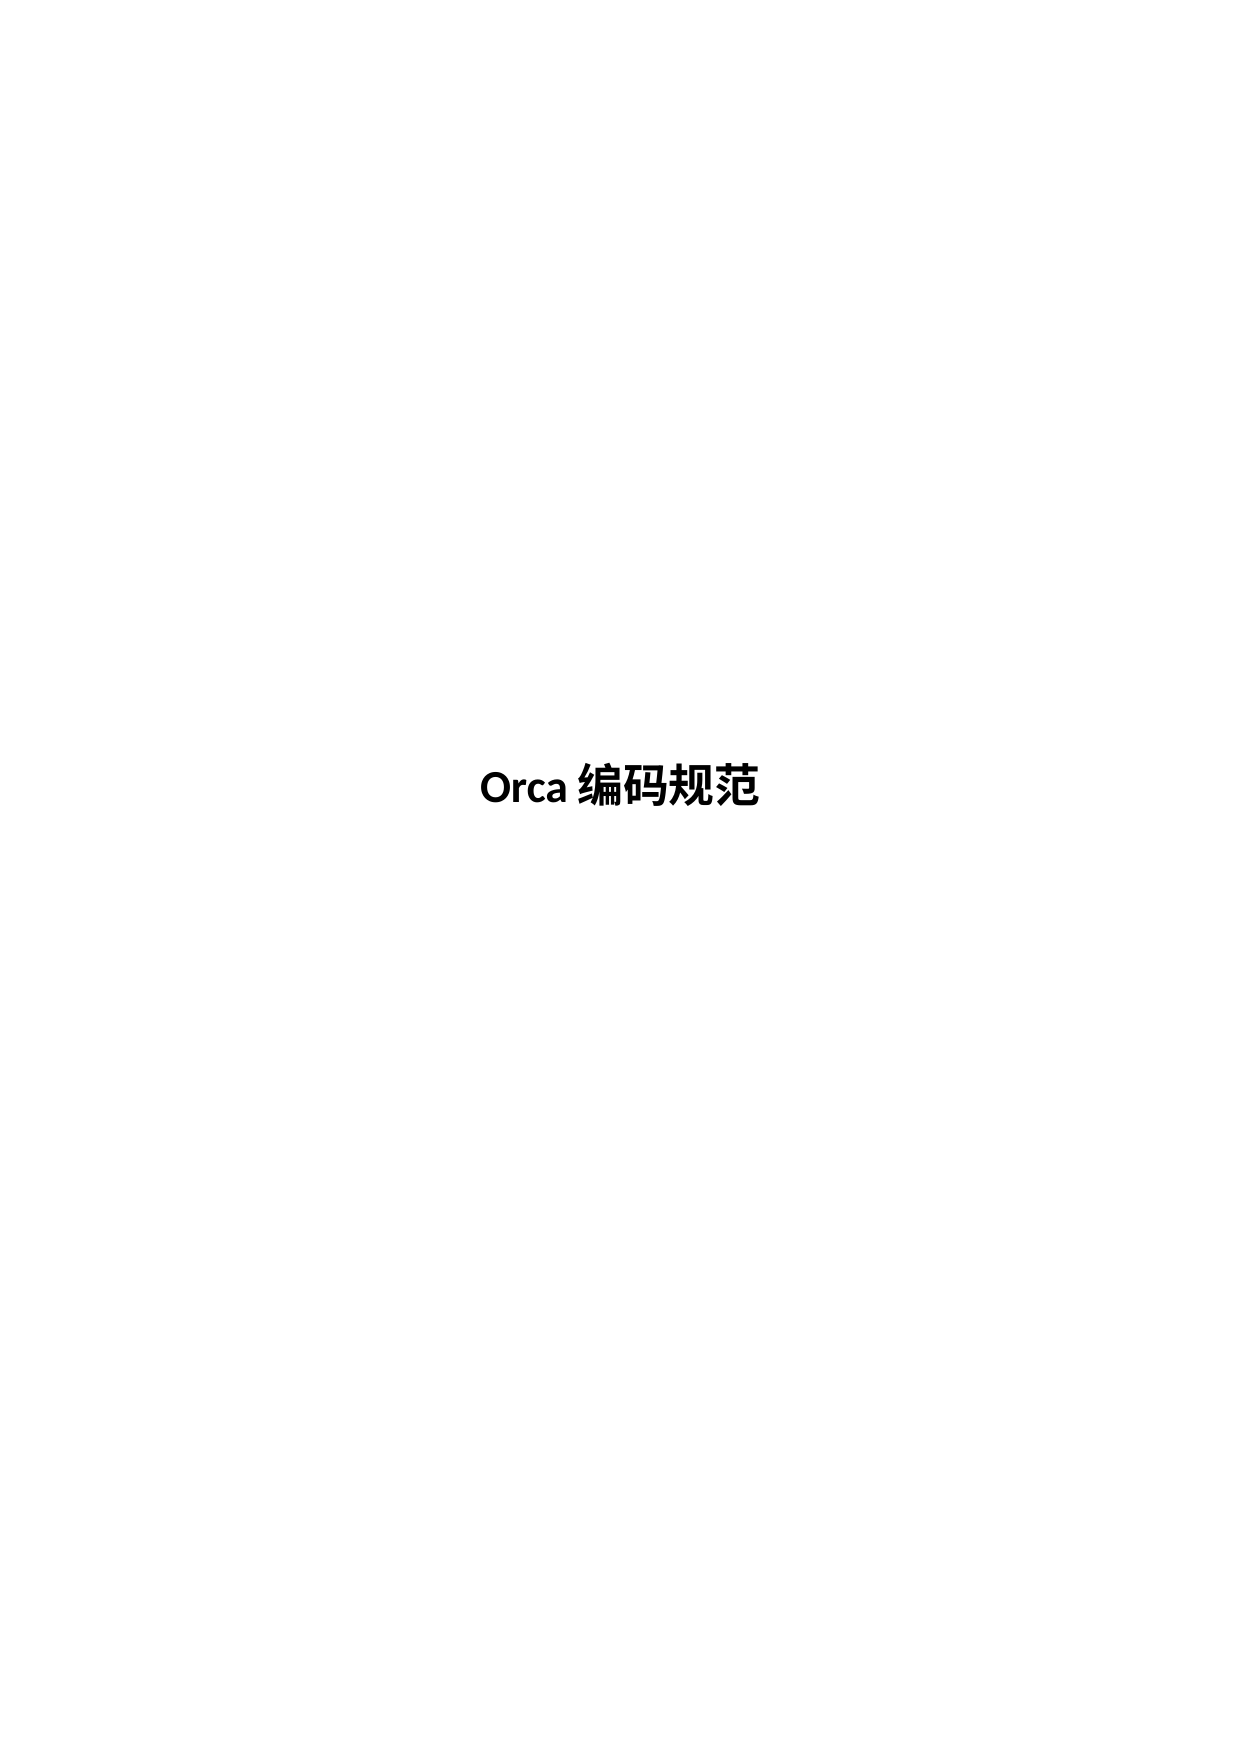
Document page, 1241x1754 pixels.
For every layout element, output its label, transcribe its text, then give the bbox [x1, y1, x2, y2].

subtitle Orca编码规范 [187, 733, 1053, 831]
